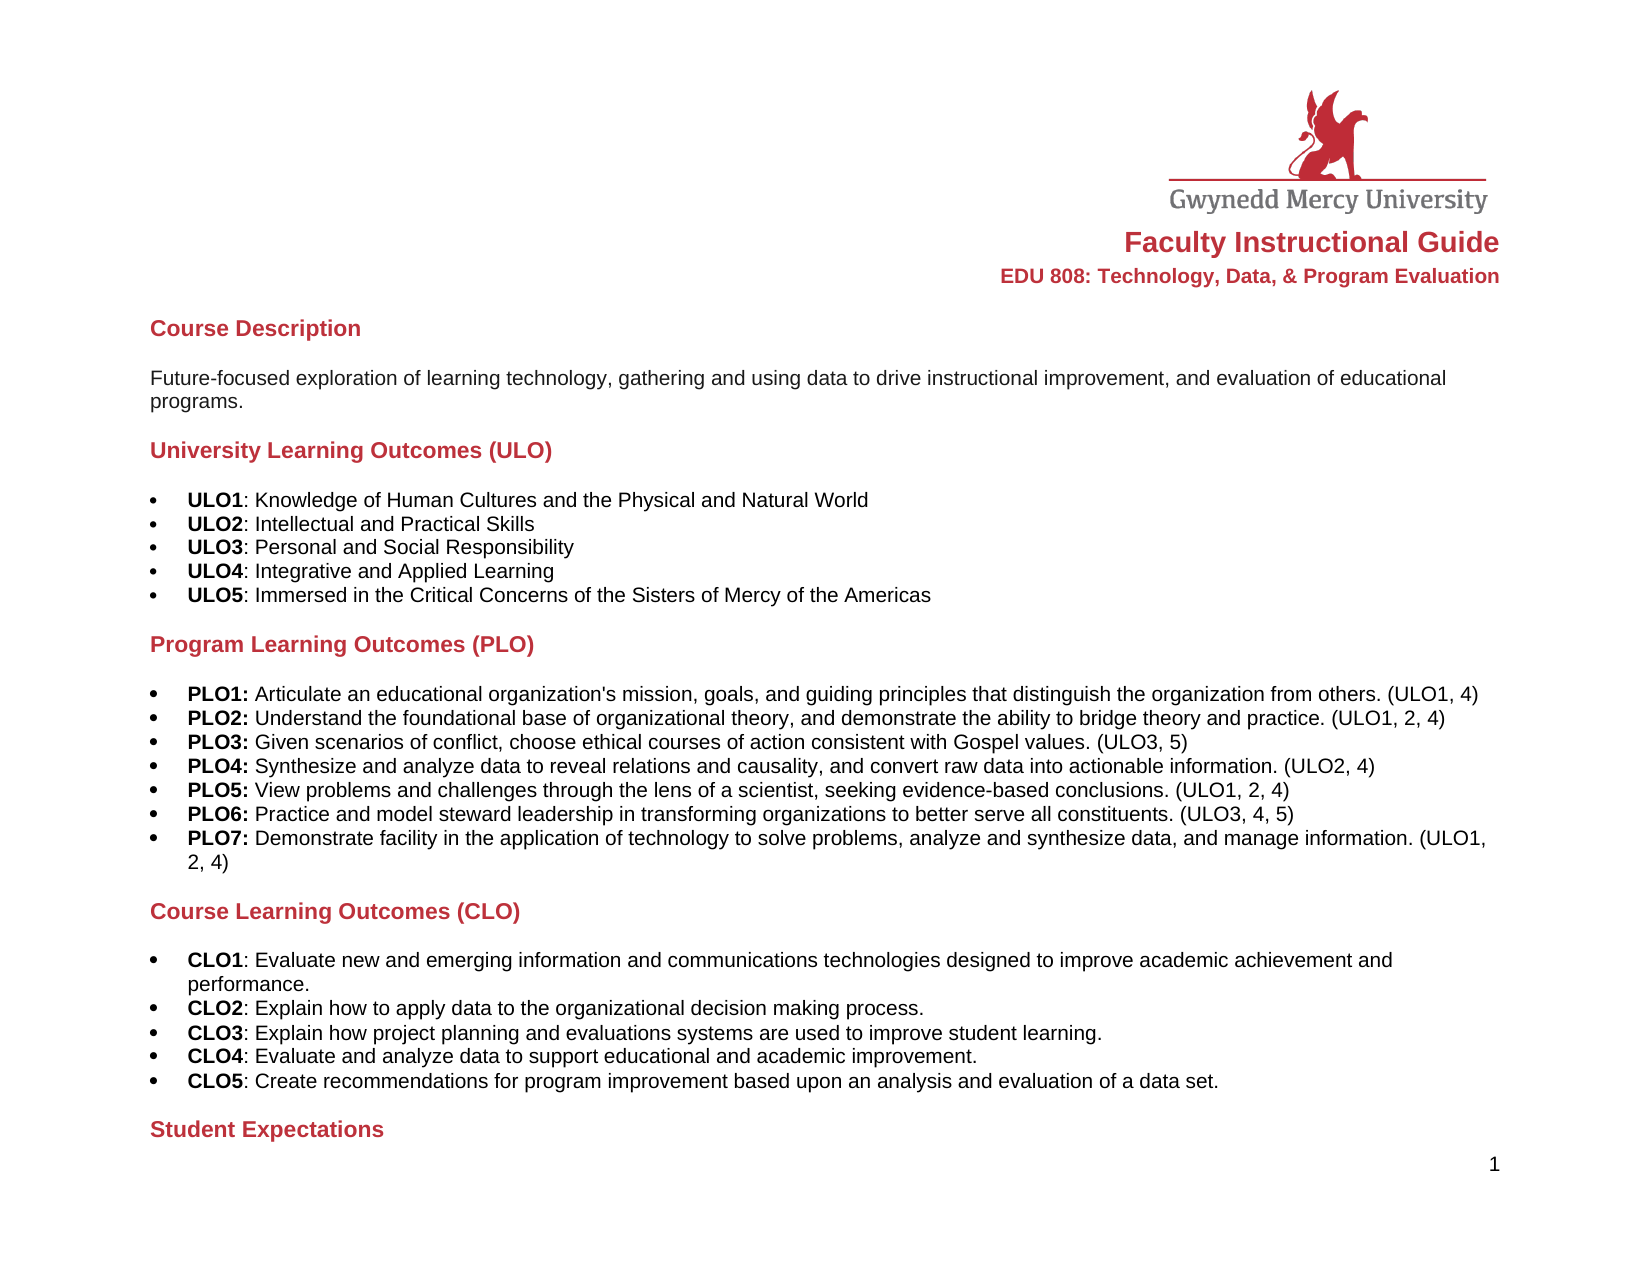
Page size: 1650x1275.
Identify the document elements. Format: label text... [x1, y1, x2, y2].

list PLO7: Demonstrate facility in the application of technology to solve problems, analyze and synthesize data, and manage information. (ULO1, 2, 4) [150, 826, 1500, 874]
text CLO2: Explain how to apply data to the organizational decision making process. [150, 996, 1500, 1020]
list PLO2: Understand the foundational base of organizational theory, and demonstrate the ability to bridge theory and practice. (ULO1, 2, 4) [150, 706, 1500, 730]
list ULO2: Intellectual and Practical Skills [150, 511, 1500, 535]
text CLO5: Create recommendations for program improvement based upon an analysis and evaluation of a data set. [150, 1068, 1500, 1092]
picture [1154, 75, 1500, 225]
list PLO1: Articulate an educational organization's mission, goals, and guiding principles that distinguish the organization from others. (ULO1, 4) [150, 682, 1500, 706]
text Future-focused exploration of learning technology, gathering and using data to drive instructional improvement, and evaluation of educational programs. [150, 365, 1500, 413]
subtitle Course Learning Outcomes (CLO) [150, 898, 1500, 924]
list PLO4: Synthesize and analyze data to reveal relations and causality, and convert raw data into actionable information. (ULO2, 4) [150, 754, 1500, 778]
list ULO3: Personal and Social Responsibility [150, 535, 1500, 559]
list ULO1: Knowledge of Human Cultures and the Physical and Natural World [150, 487, 1500, 511]
list ULO5: Immersed in the Critical Concerns of the Sisters of Mercy of the Americas [150, 583, 1500, 607]
list PLO3: Given scenarios of conflict, choose ethical courses of action consistent with Gospel values. (ULO3, 5) [150, 730, 1500, 754]
text University Learning Outcomes (ULO) [150, 437, 1500, 463]
text CLO3: Explain how project planning and evaluations systems are used to improve student learning. [150, 1020, 1500, 1044]
list ULO4: Integrative and Applied Learning [150, 559, 1500, 583]
subtitle Course Description [150, 315, 1500, 341]
subtitle Program Learning Outcomes (PLO) [150, 631, 1500, 658]
list PLO6: Practice and model steward leadership in transforming organizations to better serve all constituents. (ULO3, 4, 5) [150, 802, 1500, 826]
list PLO5: View problems and challenges through the lens of a scientist, seeking evidence-based conclusions. (ULO1, 2, 4) [150, 778, 1500, 802]
text CLO1: Evaluate new and emerging information and communications technologies designed to improve academic achievement and performance. [150, 948, 1500, 996]
text CLO4: Evaluate and analyze data to support educational and academic improvement. [150, 1044, 1500, 1068]
text Student Expectations [150, 1116, 1500, 1143]
